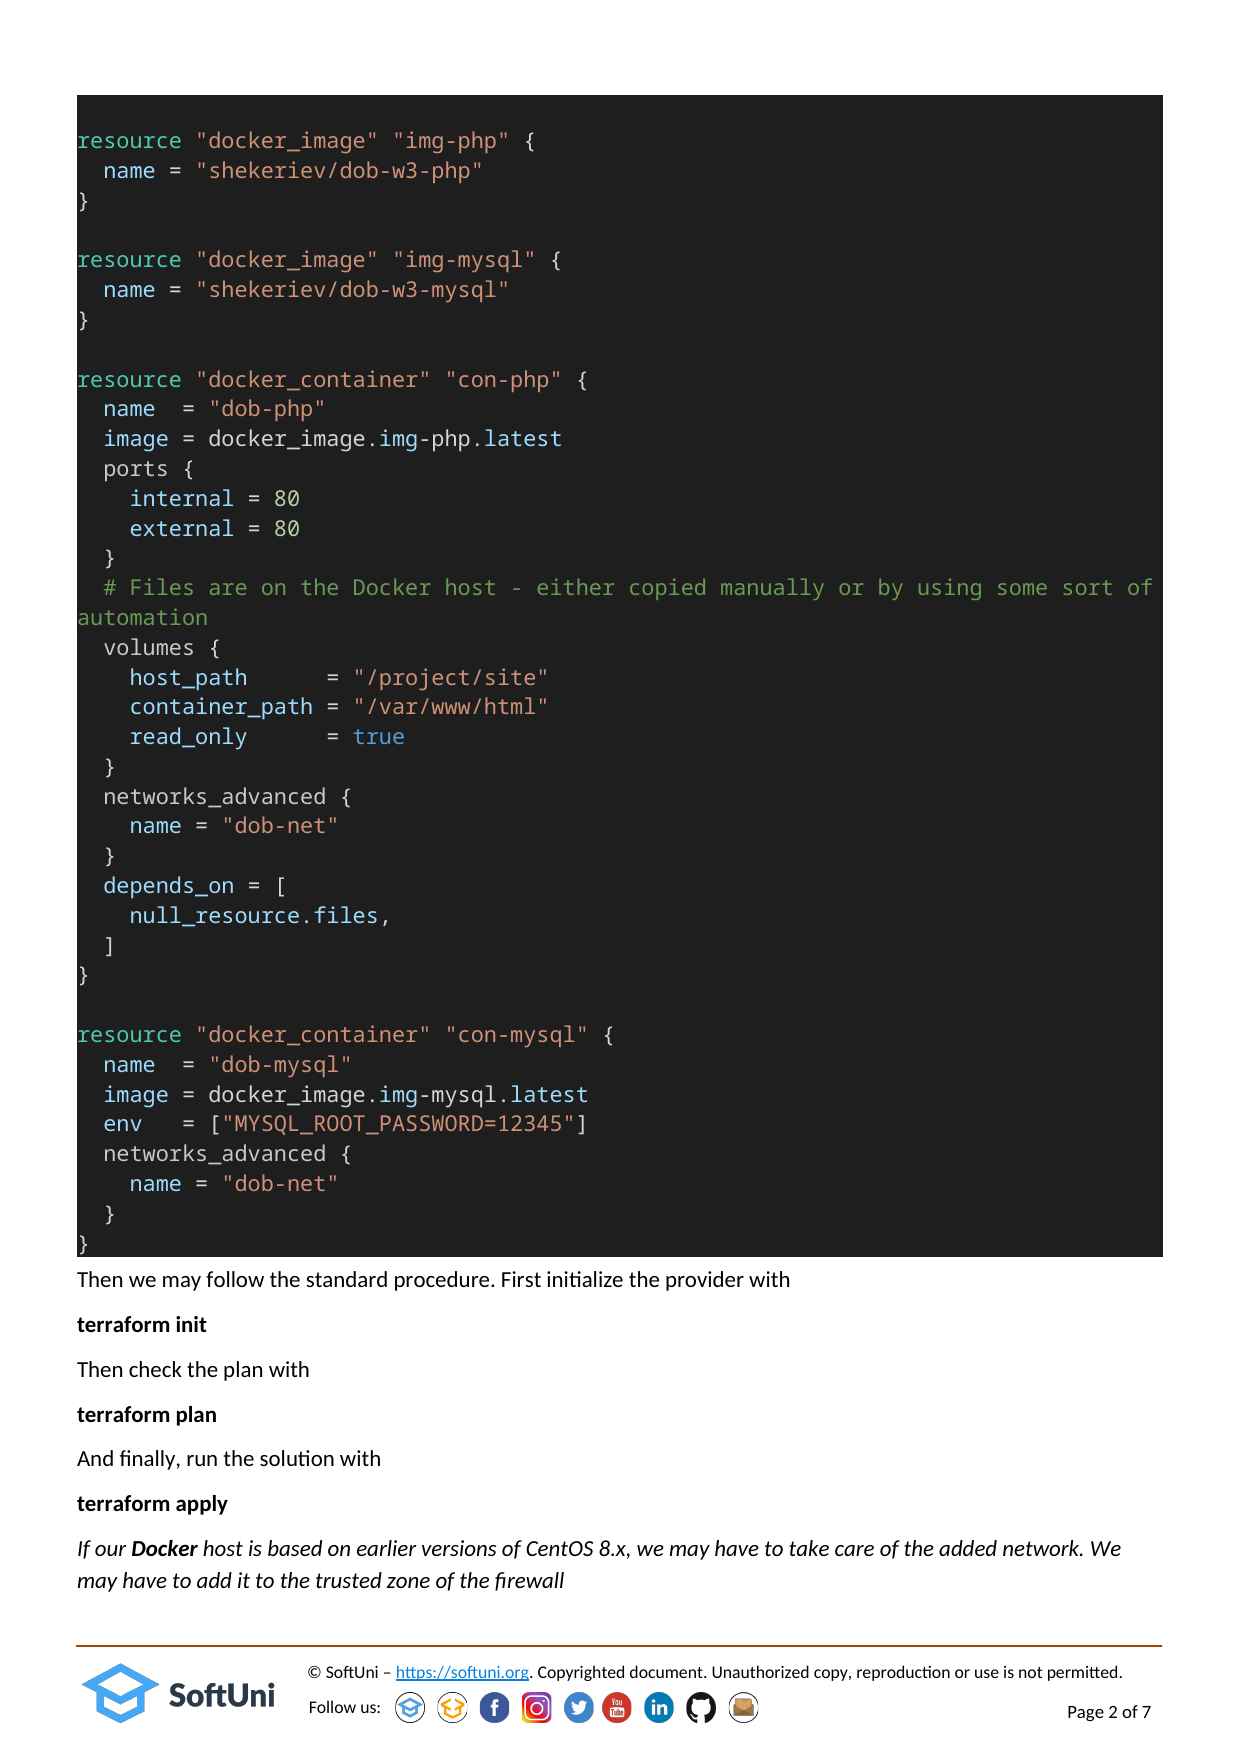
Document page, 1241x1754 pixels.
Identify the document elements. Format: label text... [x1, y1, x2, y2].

text image = docker_image.img-mysql.latest [77, 1078, 1163, 1108]
text volumes { [77, 632, 1163, 661]
picture [395, 1692, 425, 1723]
text If our Docker host is based on earlier versions of CentOS 8.x, we may have to take care of the added network. We may have to add it to the trusted zone of the firewall [77, 1534, 1163, 1594]
text host_path = "/project/site" [77, 661, 1163, 691]
picture [75, 1658, 281, 1729]
text Then we may follow the standard procedure. First initialize the provider with [77, 1266, 1163, 1294]
picture [644, 1692, 653, 1701]
text Then check the plan with [77, 1355, 1163, 1383]
text external = 80 [77, 512, 1163, 542]
picture [665, 1692, 674, 1701]
text name = "dob-net" [77, 810, 1163, 840]
text } [77, 542, 1163, 572]
text And finally, run the solution with [77, 1444, 1163, 1472]
picture [686, 1692, 716, 1723]
text resource "docker_container" "con-mysql" { [77, 1019, 1163, 1049]
text container_path = "/var/www/html" [77, 691, 1163, 721]
picture [437, 1692, 468, 1723]
picture [728, 1692, 759, 1723]
text } [77, 304, 1163, 334]
picture [522, 1692, 552, 1723]
text } [77, 185, 1163, 214]
picture [665, 1714, 674, 1723]
text } [77, 751, 1163, 781]
text terraform init [77, 1310, 1163, 1338]
text ] [77, 929, 1163, 959]
text } [77, 1227, 1163, 1257]
text name = "shekeriev/dob-w3-mysql" [77, 274, 1163, 304]
text networks_advanced { [77, 781, 1163, 810]
picture [644, 1714, 653, 1723]
text name = "dob-mysql" [77, 1049, 1163, 1078]
text } [77, 1198, 1163, 1227]
text resource "docker_image" "img-mysql" { [77, 244, 1163, 274]
picture [658, 1705, 667, 1714]
picture [564, 1692, 594, 1723]
text env = ["MYSQL_ROOT_PASSWORD=12345"] [77, 1108, 1163, 1138]
picture [479, 1692, 510, 1723]
text terraform plan [77, 1400, 1163, 1428]
text null_resource.files, [77, 900, 1163, 929]
text # Files are on the Docker host - either copied manually or by using some sort of automation [77, 572, 1163, 632]
text resource "docker_image" "img-php" { [77, 125, 1163, 155]
text ports { [77, 453, 1163, 483]
text } [77, 959, 1163, 989]
text terraform apply [77, 1489, 1163, 1517]
text networks_advanced { [77, 1138, 1163, 1168]
text name = "shekeriev/dob-w3-php" [77, 155, 1163, 185]
text depends_on = [ [77, 870, 1163, 900]
text read_only = true [77, 721, 1163, 751]
text name = "dob-php" [77, 393, 1163, 423]
text name = "dob-net" [77, 1168, 1163, 1198]
text internal = 80 [77, 483, 1163, 512]
picture [602, 1692, 632, 1723]
text } [77, 840, 1163, 870]
text image = docker_image.img-php.latest [77, 423, 1163, 453]
text resource "docker_container" "con-php" { [77, 363, 1163, 393]
